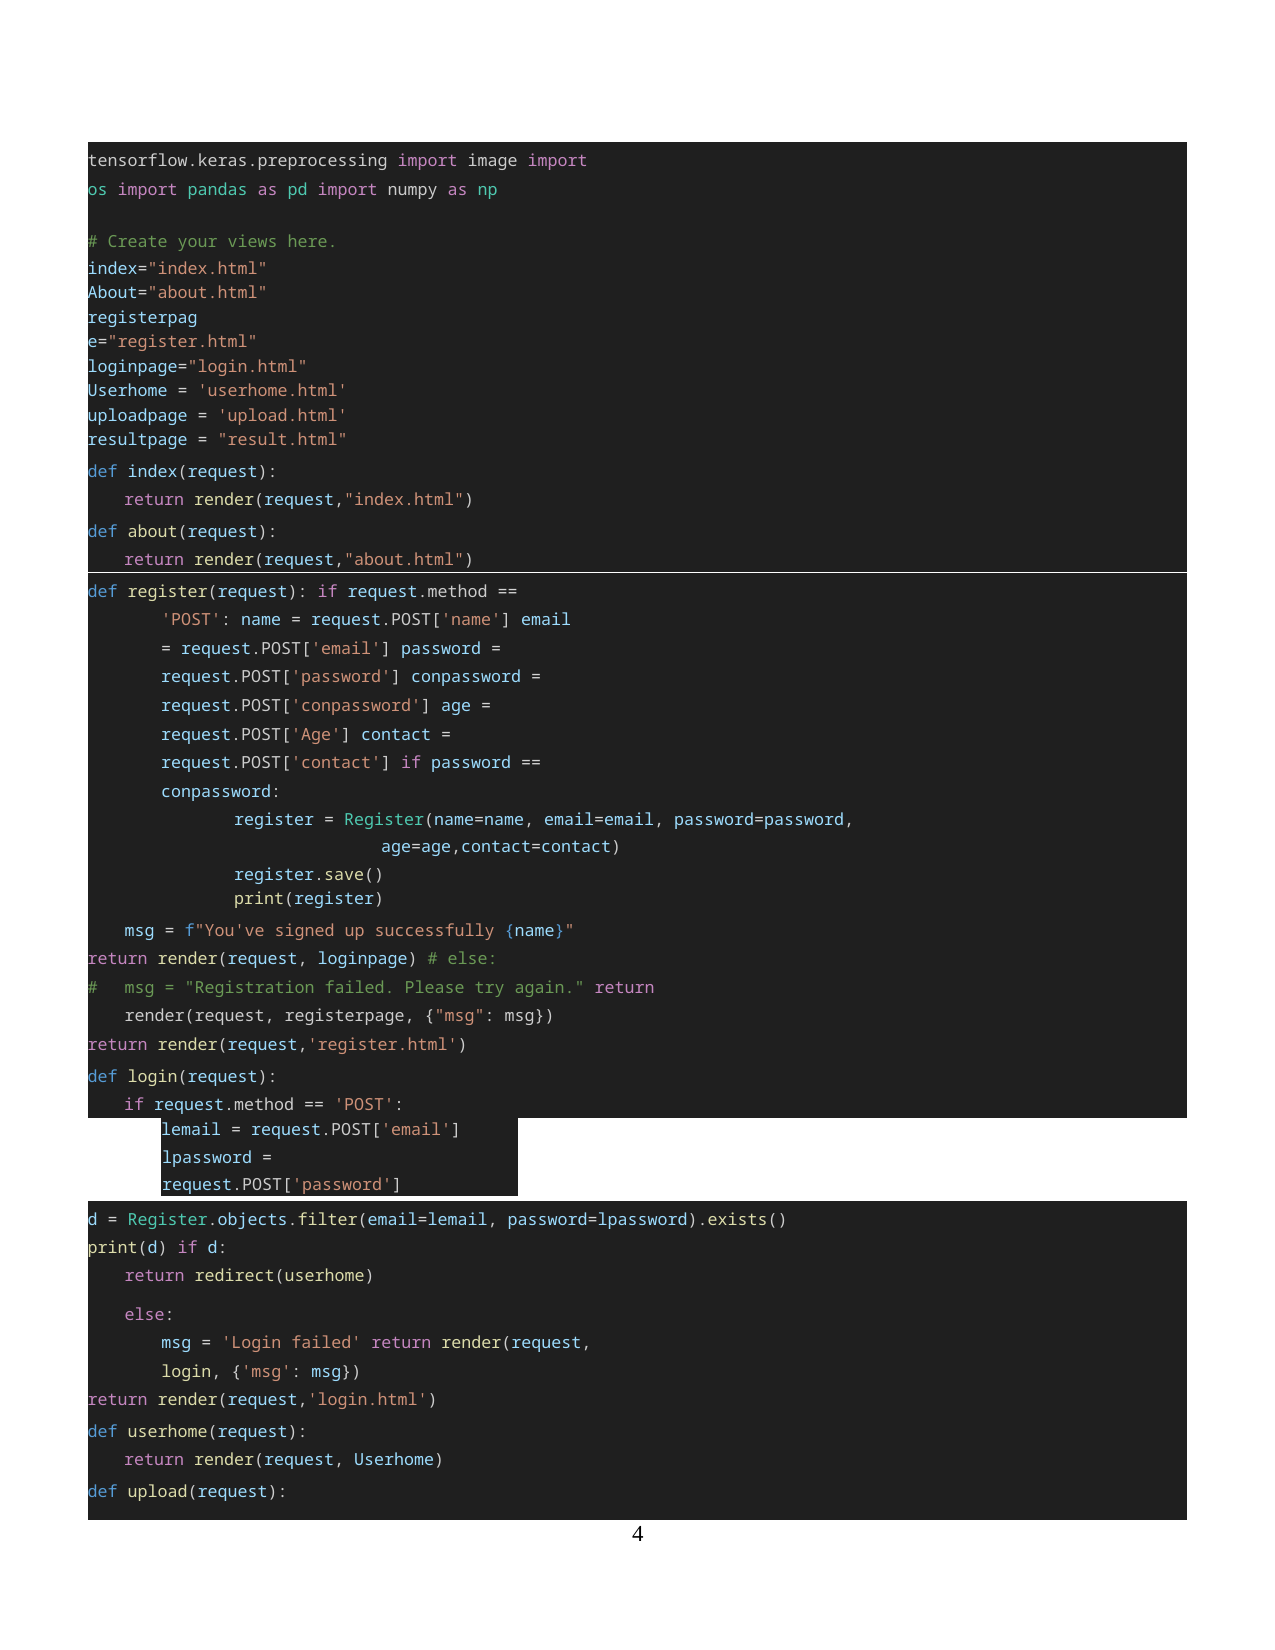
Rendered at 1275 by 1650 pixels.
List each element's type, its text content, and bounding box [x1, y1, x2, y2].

table_cell msg = f"You've signed up successfully {name}" return render(request, loginpage) # else: # msg = "Registration failed. Please try again." return render(request, registerpage, {"msg": msg}) return render(request,'register.html') [88, 912, 1187, 1058]
table_header d = Register.objects.filter(email=lemail, password=lpassword).exists() print(d) if d: return redirect(userhome) [88, 1201, 1187, 1296]
table_cell def userhome(request): return render(request, Userhome) [88, 1413, 1187, 1473]
table_cell def login(request): if request.method == 'POST': [88, 1058, 1187, 1118]
table_cell def index(request): return render(request,"index.html") [88, 453, 1187, 513]
table_cell def about(request): return render(request,"about.html") [88, 513, 1187, 572]
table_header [88, 142, 1187, 453]
text lemail = request.POST['email'] lpassword = request.POST['password'] [161, 1118, 518, 1196]
table_cell def register(request): if request.method == 'POST': name = request.POST['name'] email = request.POST['email'] password = request.POST['password'] conpassword = request.POST['conpassword'] age = request.POST['Age'] contact = request.POST['contact'] if password == conpassword: register = Register(name=name, email=email, password=password, age=age,contact=contact) register.save() print(register) [88, 573, 1187, 912]
table_cell else: msg = 'Login failed' return render(request, login, {'msg': msg}) return render(request,'login.html') [88, 1296, 1187, 1413]
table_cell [88, 1473, 1187, 1520]
